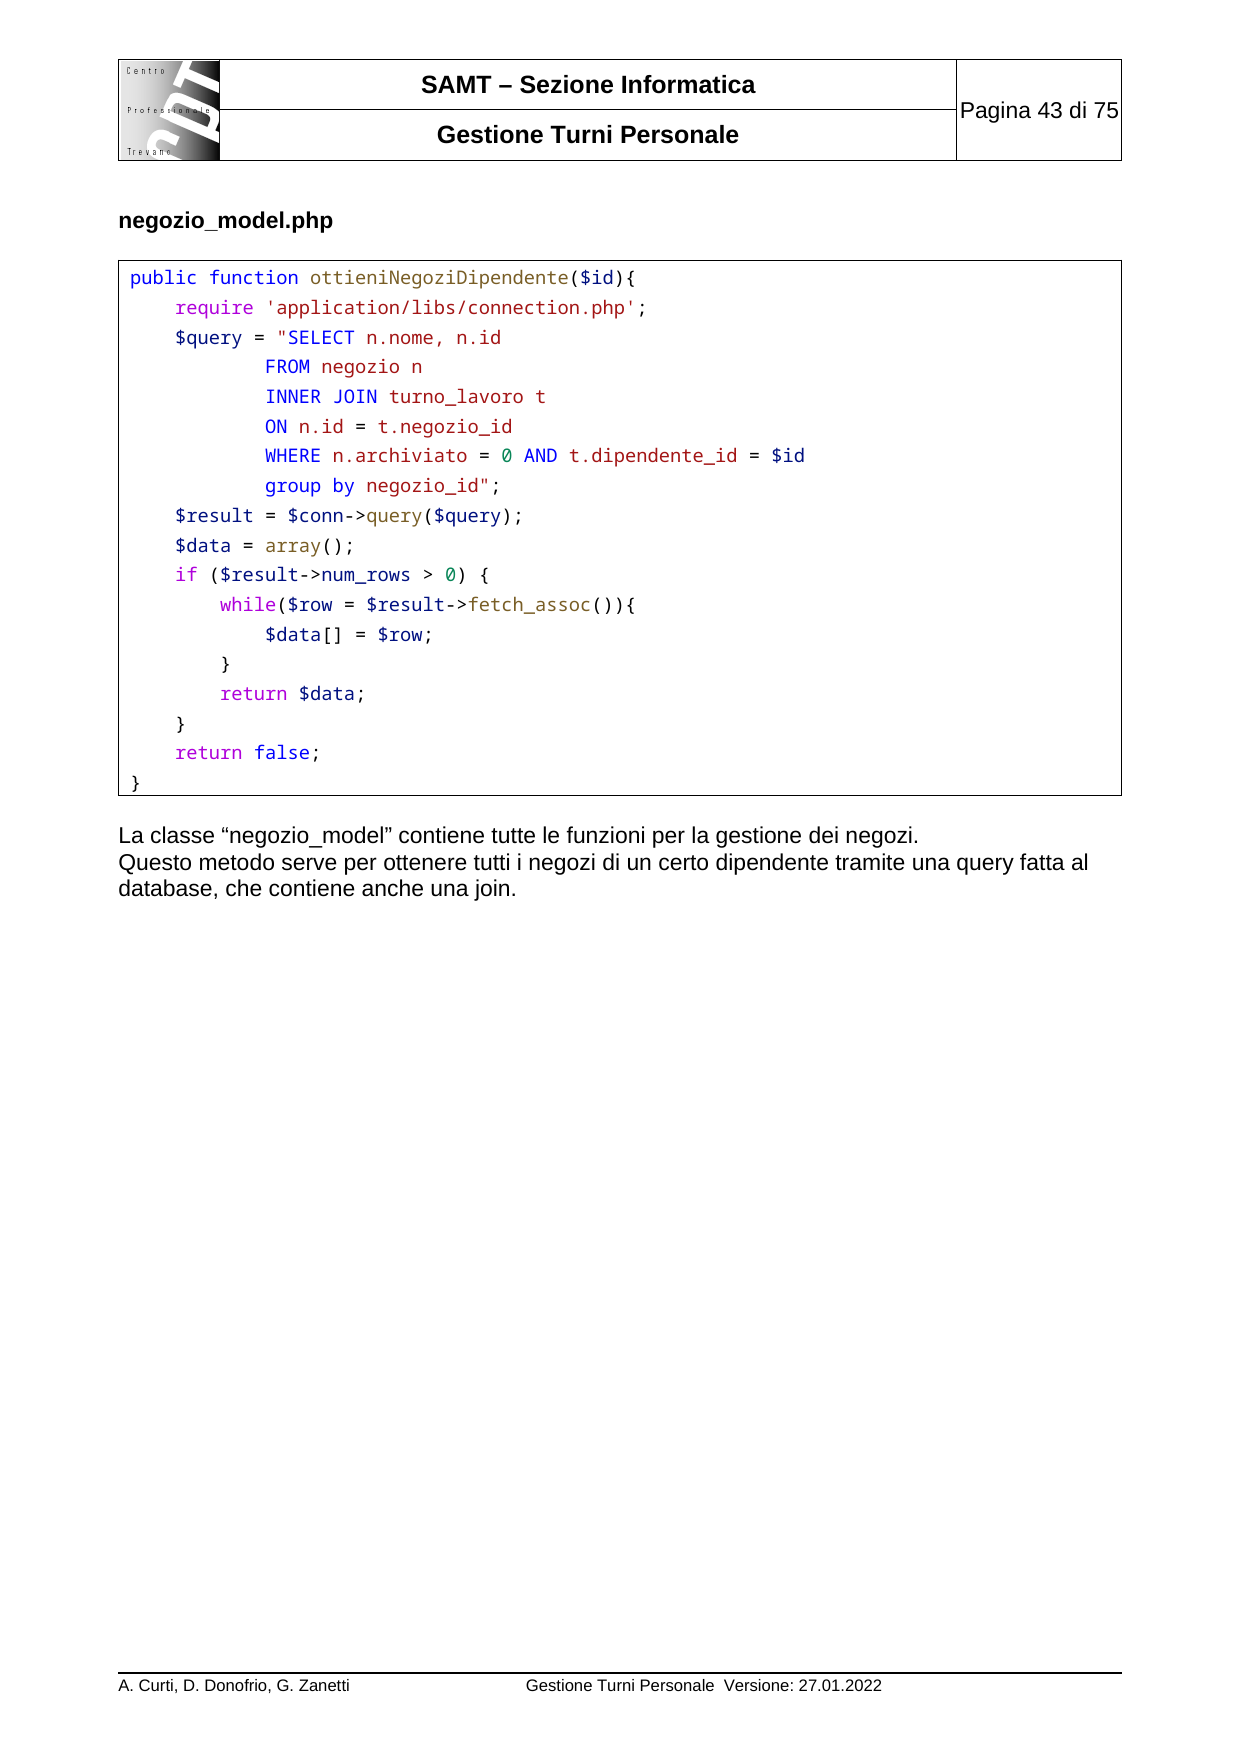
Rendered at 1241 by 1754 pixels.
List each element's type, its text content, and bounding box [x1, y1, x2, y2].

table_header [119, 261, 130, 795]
text Questo metodo serve per ottenere tutti i negozi di un certo dipendente tramite una query fatta al database, che contiene anche una join. [118, 849, 1122, 901]
text La classe “negozio_model” contiene tutte le funzioni per la gestione dei negozi. [118, 822, 1122, 849]
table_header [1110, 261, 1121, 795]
picture [119, 60, 220, 160]
text negozio_model.php [118, 207, 1122, 233]
